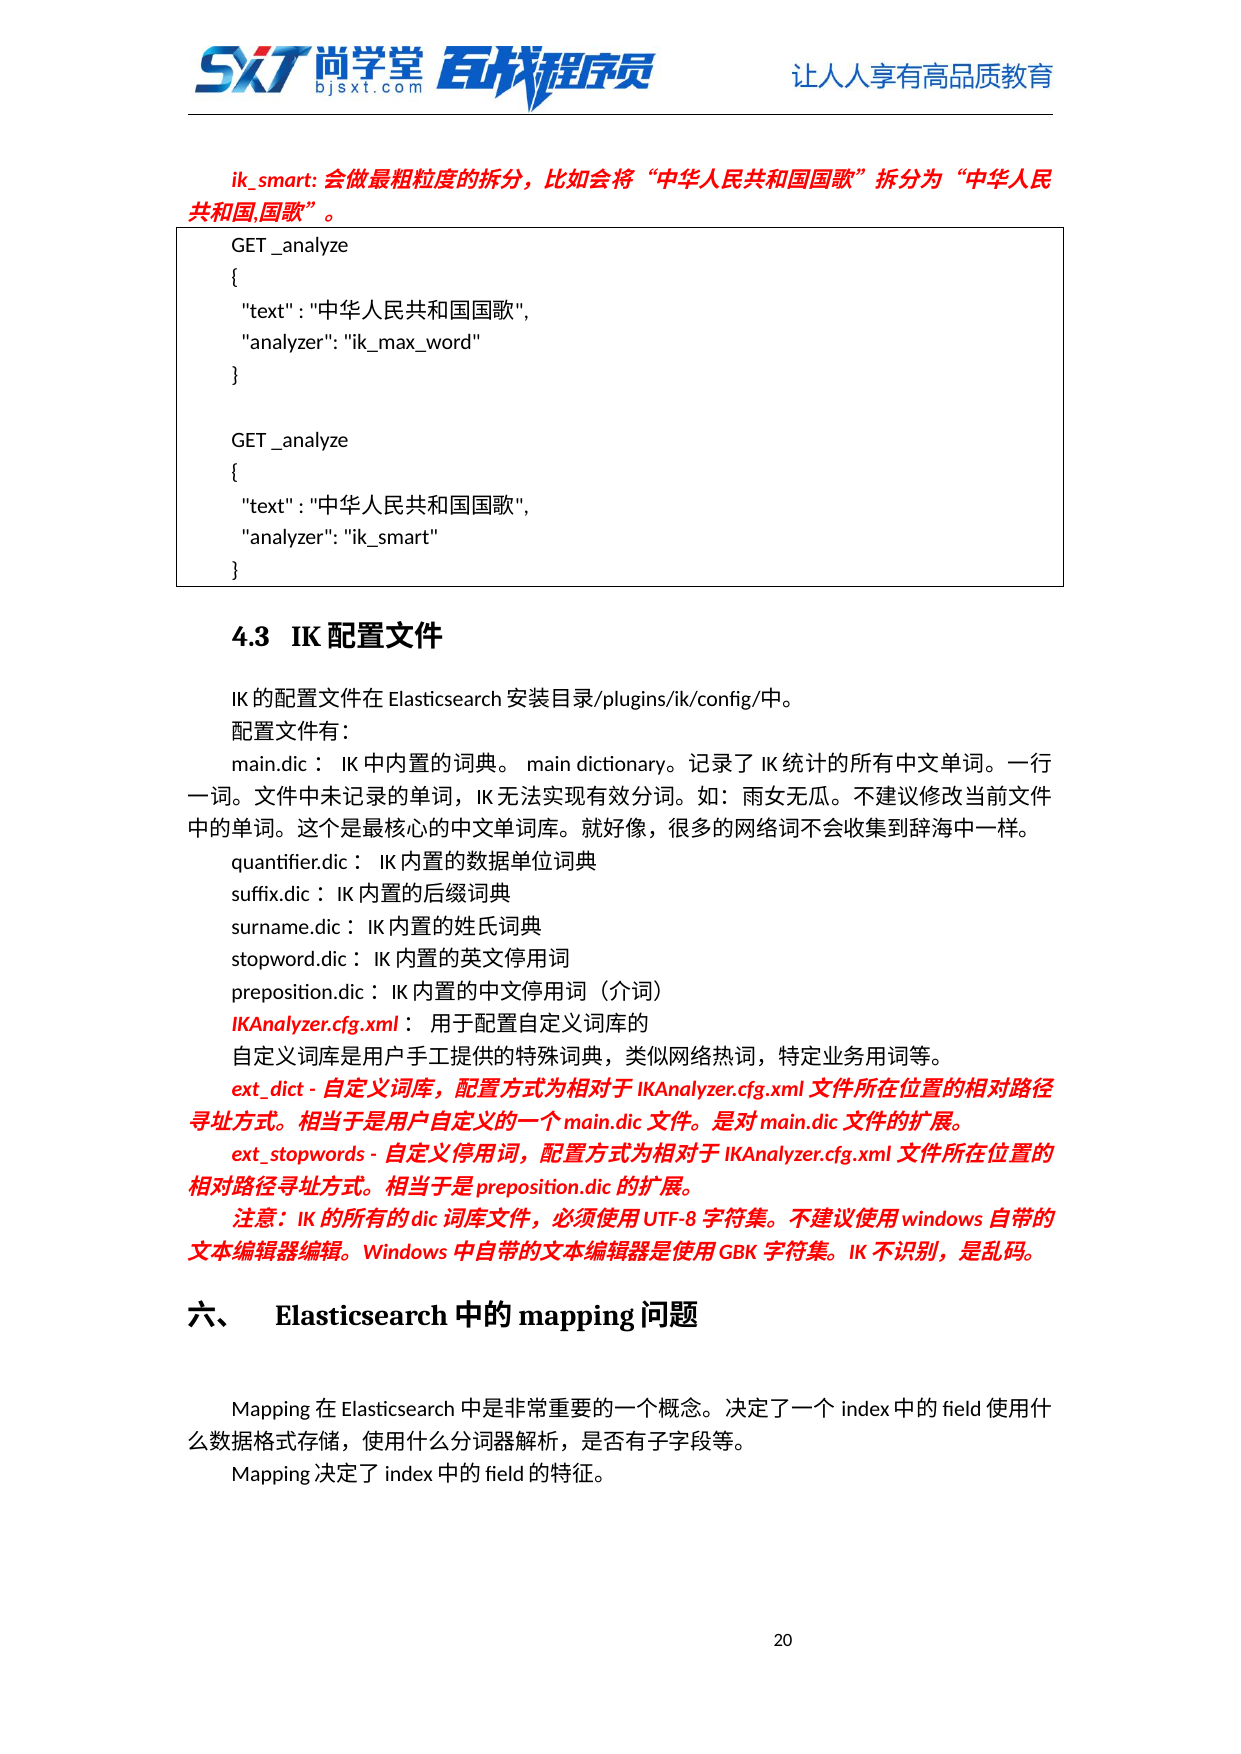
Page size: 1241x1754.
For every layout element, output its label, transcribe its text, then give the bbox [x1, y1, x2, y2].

picture [191, 46, 1057, 113]
text 注意：IK的所有的dic词库文件，必须使用UTF-8字符集。不建议使用windows自带的文本编辑器编辑。Windows中自带的文本编辑器是使用GBK字符集。IK不识别，是乱码。 [187, 1201, 1053, 1266]
table_header GET _analyze { "text" : "中华人民共和国国歌", "analyzer": "ik_max_word" } GET _analyze { "text" : "中华人民共和国国歌", "analyzer": "ik_smart" } [177, 228, 1063, 586]
text 自定义词库是用户手工提供的特殊词典，类似网络热词，特定业务用词等。 [187, 1038, 1053, 1071]
text quantifier.dic ： IK内置的数据单位词典 [187, 843, 1053, 876]
text Mapping决定了index中的field的特征。 [187, 1456, 1053, 1488]
text stopword.dic ：IK内置的英文停用词 [187, 941, 1053, 973]
text suffix.dic ：IK内置的后缀词典 [187, 876, 1053, 908]
text surname.dic ：IK内置的姓氏词典 [187, 908, 1053, 941]
text ik_smart: 会做最粗粒度的拆分，比如会将“中华人民共和国国歌”拆分为“中华人民共和国,国歌”。 [187, 162, 1053, 227]
text 配置文件有： [187, 713, 1053, 746]
text ext_dict - 自定义词库，配置方式为相对于IKAnalyzer.cfg.xml文件所在位置的相对路径寻址方式。相当于是用户自定义的一个main.dic文件。是对main.dic文件的扩展。 [187, 1071, 1053, 1136]
subtitle IK配置文件 [232, 601, 1053, 666]
text ext_stopwords - 自定义停用词，配置方式为相对于IKAnalyzer.cfg.xml文件所在位置的相对路径寻址方式。相当于是preposition.dic的扩展。 [187, 1136, 1053, 1201]
text Mapping在Elasticsearch中是非常重要的一个概念。决定了一个index中的field使用什么数据格式存储，使用什么分词器解析，是否有子字段等。 [187, 1391, 1053, 1456]
subtitle Elasticsearch中的mapping问题 [187, 1280, 1053, 1345]
text IK的配置文件在Elasticsearch安装目录/plugins/ik/config/中。 [187, 681, 1053, 713]
text main.dic ： IK中内置的词典。 main dictionary。记录了IK统计的所有中文单词。一行一词。文件中未记录的单词，IK无法实现有效分词。如：雨女无瓜。不建议修改当前文件中的单词。这个是最核心的中文单词库。就好像，很多的网络词不会收集到辞海中一样。 [187, 746, 1053, 843]
text preposition.dic ：IK内置的中文停用词（介词） [187, 973, 1053, 1006]
text IKAnalyzer.cfg.xml ： 用于配置自定义词库的 [187, 1006, 1053, 1038]
